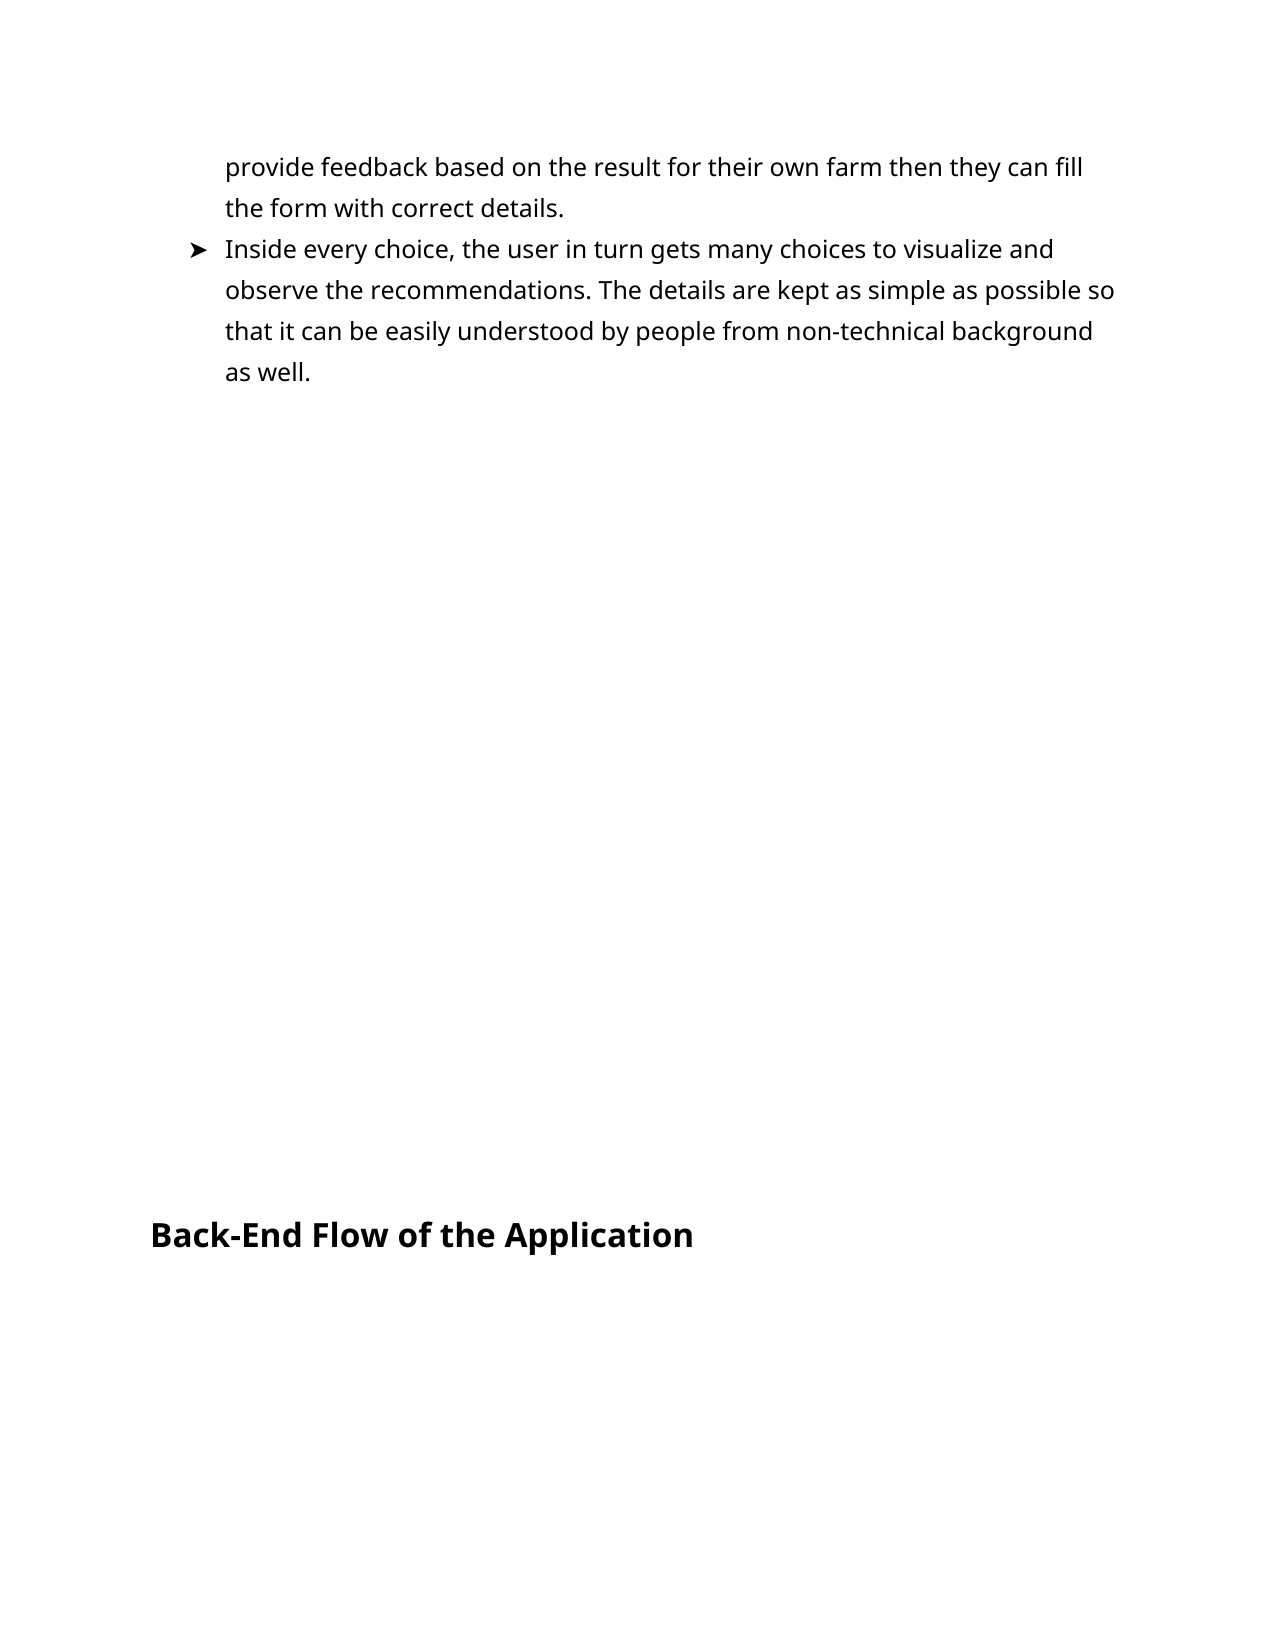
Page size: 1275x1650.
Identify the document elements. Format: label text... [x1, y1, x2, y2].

text Back-End Flow of the Application [150, 1212, 1125, 1258]
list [187, 150, 1125, 225]
list Inside every choice, the user in turn gets many choices to visualize and observe the recommendations. The details are kept as simple as possible so that it can be easily understood by people from non-technical background as well. [187, 232, 1125, 388]
